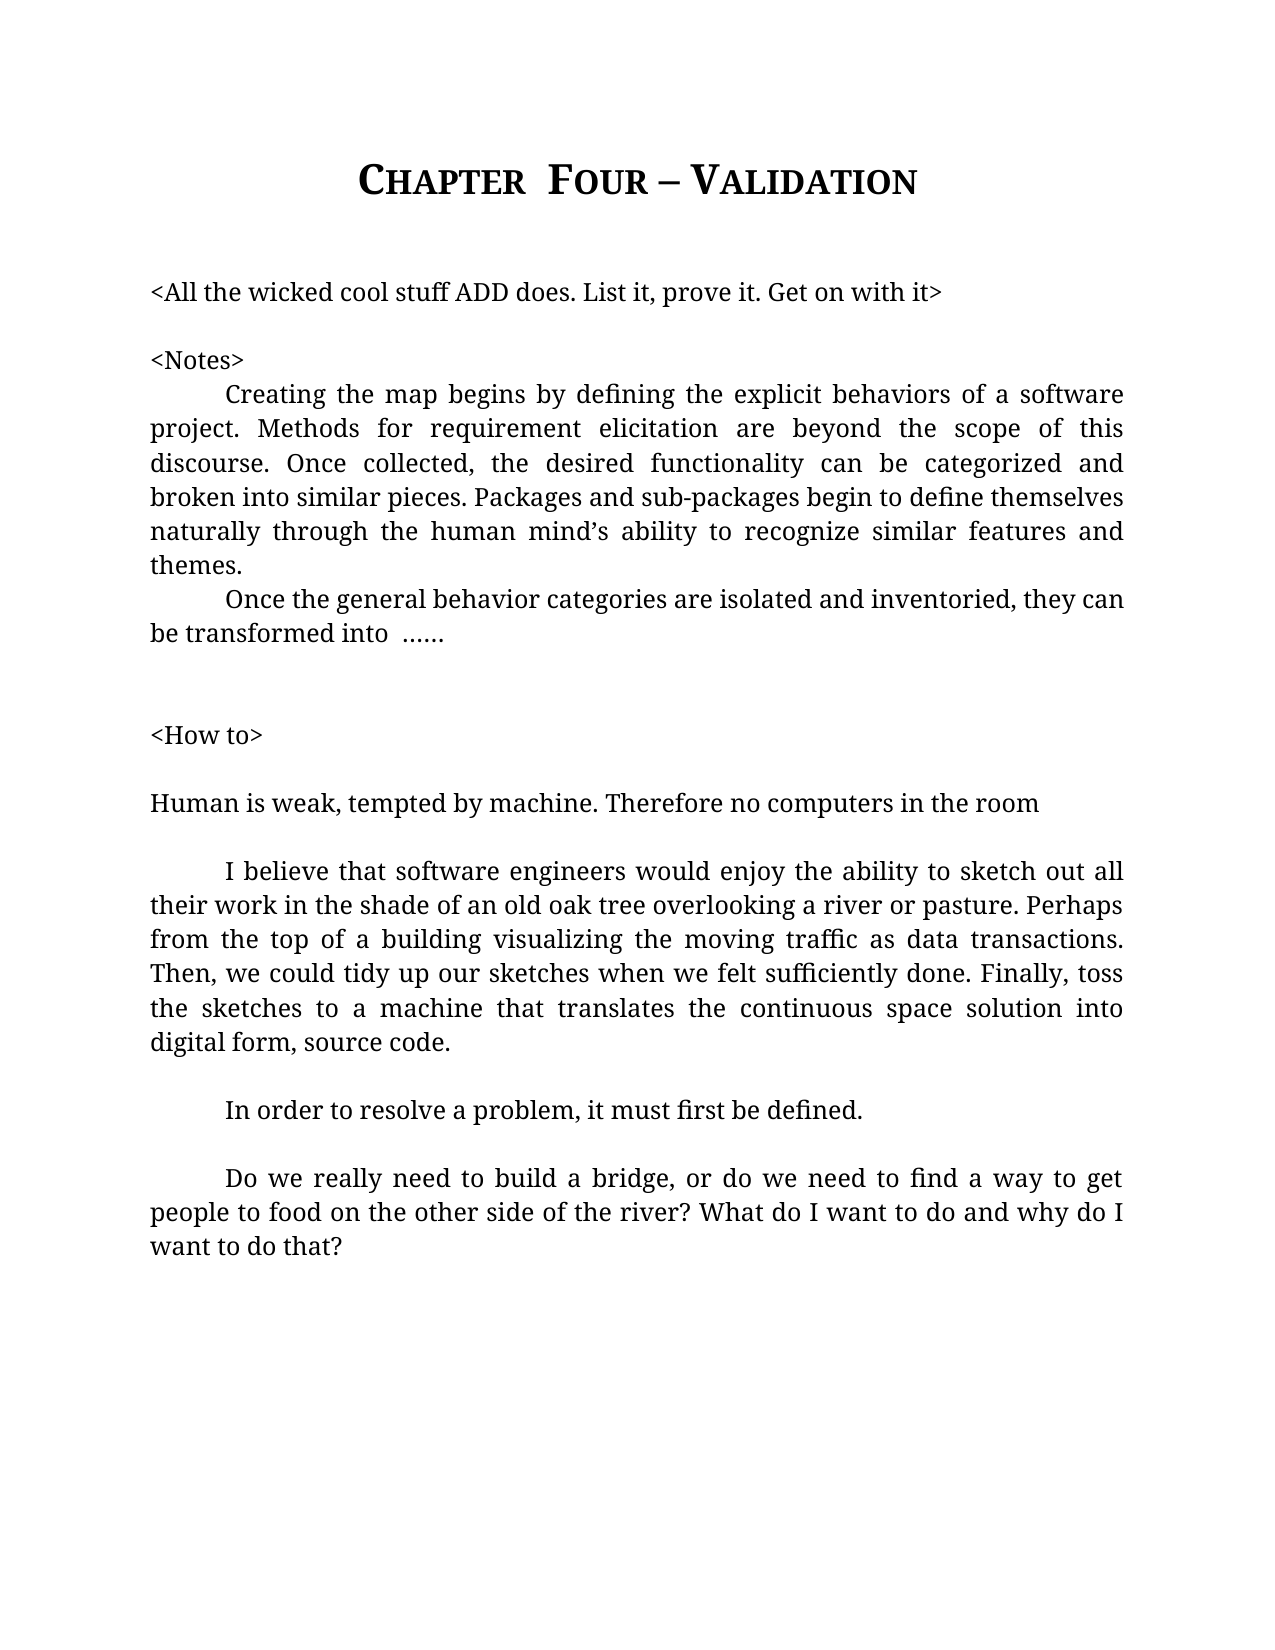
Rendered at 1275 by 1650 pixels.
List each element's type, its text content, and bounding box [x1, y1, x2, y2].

text <All the wicked cool stuff ADD does. List it, prove it. Get on with it> [150, 275, 1125, 309]
text Creating the map begins by defining the explicit behaviors of a software project. Methods for requirement elicitation are beyond the scope of this discourse. Once collected, the desired functionality can be categorized and broken into similar pieces. Packages and sub-packages begin to define themselves naturally through the human mind’s ability to recognize similar features and themes. [150, 377, 1125, 581]
text <How to> [150, 718, 1125, 752]
text Do we really need to build a bridge, or do we need to find a way to get people to food on the other side of the river? What do I want to do and why do I want to do that? [150, 1161, 1125, 1263]
text In order to resolve a problem, it must first be defined. [150, 1092, 1125, 1126]
text Chapter Four – Validation [150, 150, 1125, 207]
text I believe that software engineers would enjoy the ability to sketch out all their work in the shade of an old oak tree overlooking a river or pasture. Perhaps from the top of a building visualizing the moving traffic as data transactions. Then, we could tidy up our sketches when we felt sufficiently done. Finally, toss the sketches to a machine that translates the continuous space solution into digital form, source code. [150, 854, 1125, 1058]
text <Notes> [150, 343, 1125, 377]
text Once the general behavior categories are isolated and inventoried, they can be transformed into …… [150, 581, 1125, 649]
text Human is weak, tempted by machine. Therefore no computers in the room [150, 786, 1125, 820]
